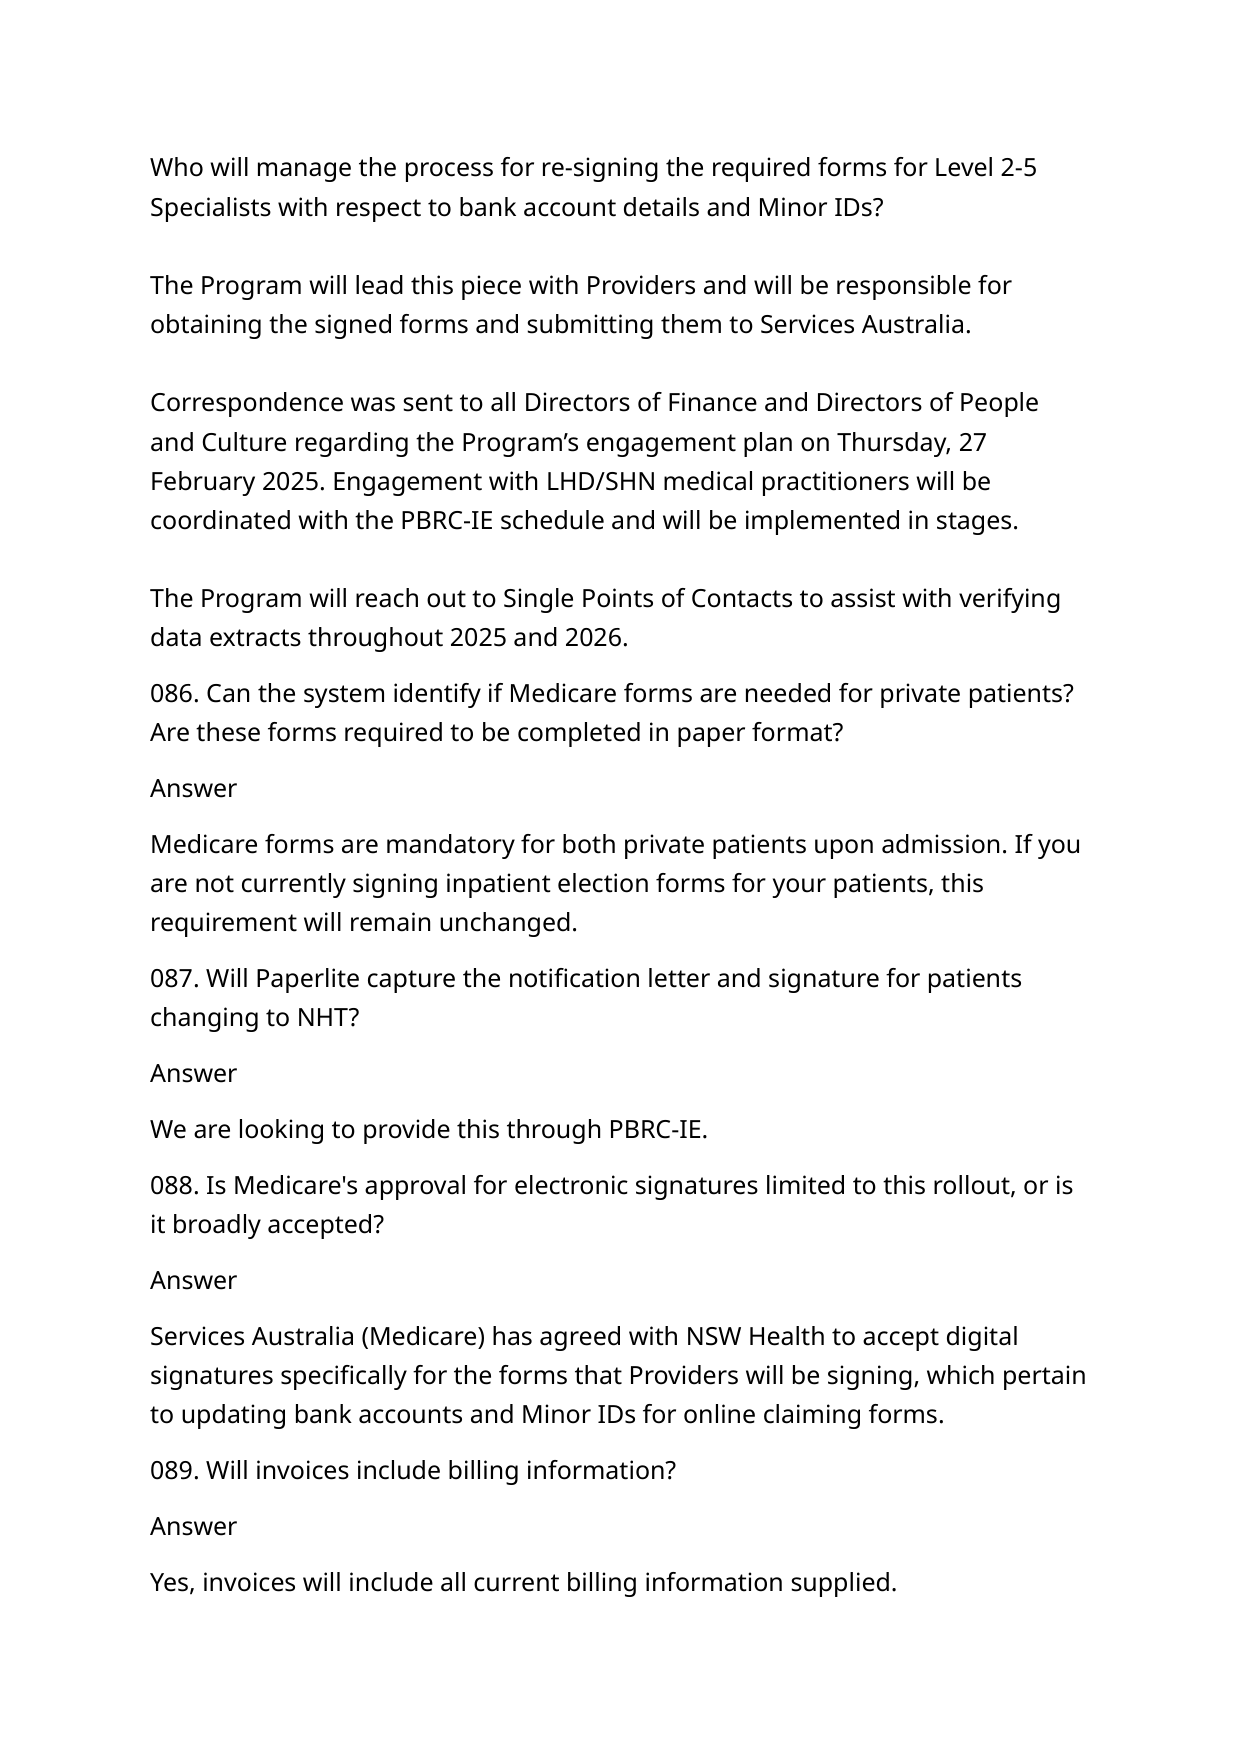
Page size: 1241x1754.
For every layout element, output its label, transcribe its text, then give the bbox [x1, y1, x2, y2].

text We are looking to provide this through PBRC-IE. [150, 1112, 1090, 1146]
text 089. Will invoices include billing information? [150, 1452, 1090, 1487]
text 086. Can the system identify if Medicare forms are needed for private patients? Are these forms required to be completed in paper format? [150, 676, 1090, 749]
text Answer [150, 1056, 1090, 1090]
text Who will manage the process for re-signing the required forms for Level 2-5 Specialists with respect to bank account details and Minor IDs? The Program will lead this piece with Providers and will be responsible for obtaining the signed forms and submitting them to Services Australia. Correspondence was sent to all Directors of Finance and Directors of People and Culture regarding the Program’s engagement plan on Thursday, 27 February 2025. Engagement with LHD/SHN medical practitioners will be coordinated with the PBRC-IE schedule and will be implemented in stages. The Program will reach out to Single Points of Contacts to assist with verifying data extracts throughout 2025 and 2026. [150, 150, 1090, 654]
text 087. Will Paperlite capture the notification letter and signature for patients changing to NHT? [150, 961, 1090, 1034]
text Services Australia (Medicare) has agreed with NSW Health to accept digital signatures specifically for the forms that Providers will be signing, which pertain to updating bank accounts and Minor IDs for online claiming forms. [150, 1318, 1090, 1431]
text 088. Is Medicare's approval for electronic signatures limited to this rollout, or is it broadly accepted? [150, 1167, 1090, 1241]
text Answer [150, 771, 1090, 805]
text Answer [150, 1262, 1090, 1297]
text Yes, invoices will include all current billing information supplied. [150, 1564, 1090, 1598]
text Medicare forms are mandatory for both private patients upon admission. If you are not currently signing inpatient election forms for your patients, this requirement will remain unchanged. [150, 827, 1090, 939]
text Answer [150, 1508, 1090, 1542]
